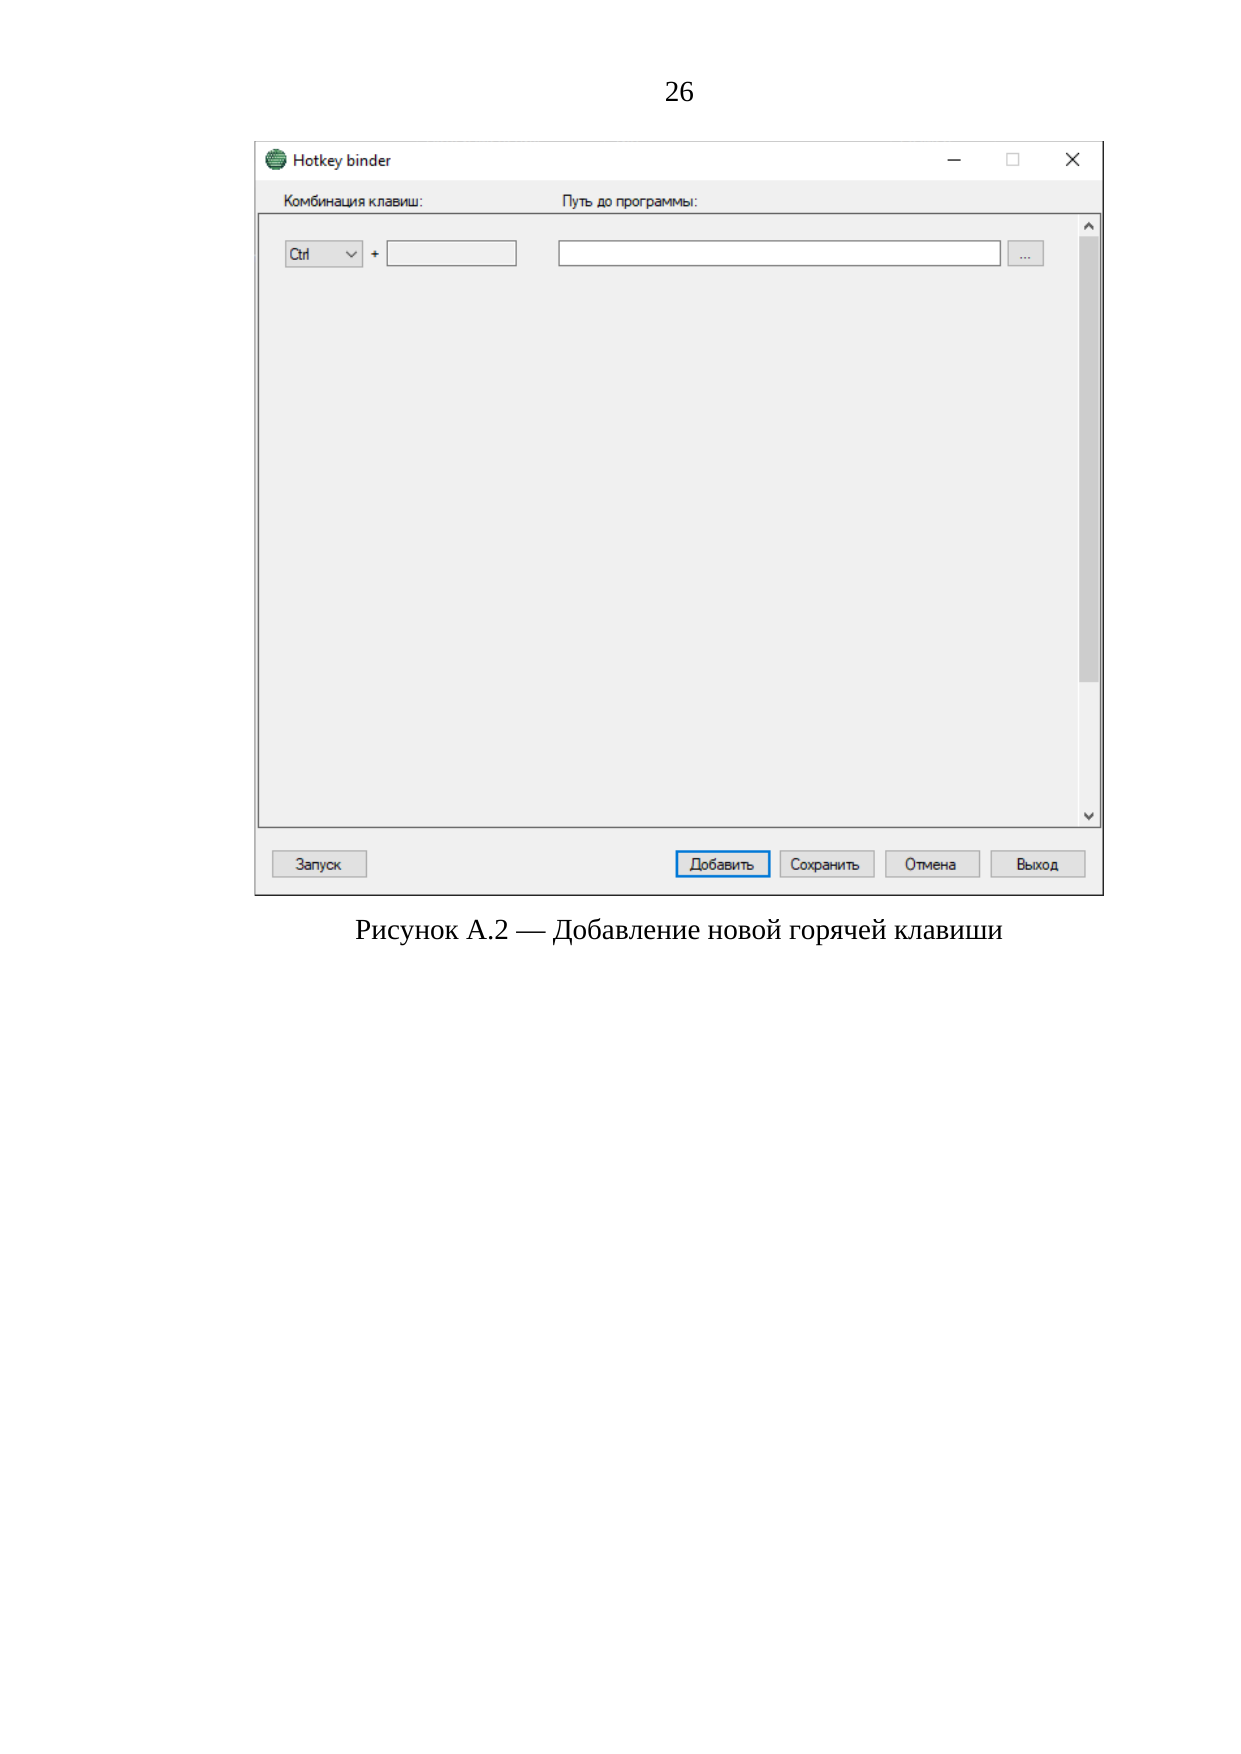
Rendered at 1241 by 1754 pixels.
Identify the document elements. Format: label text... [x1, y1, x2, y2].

picture [254, 141, 1104, 896]
text Рисунок А.2 — Добавление новой горячей клавиши [177, 912, 1181, 946]
